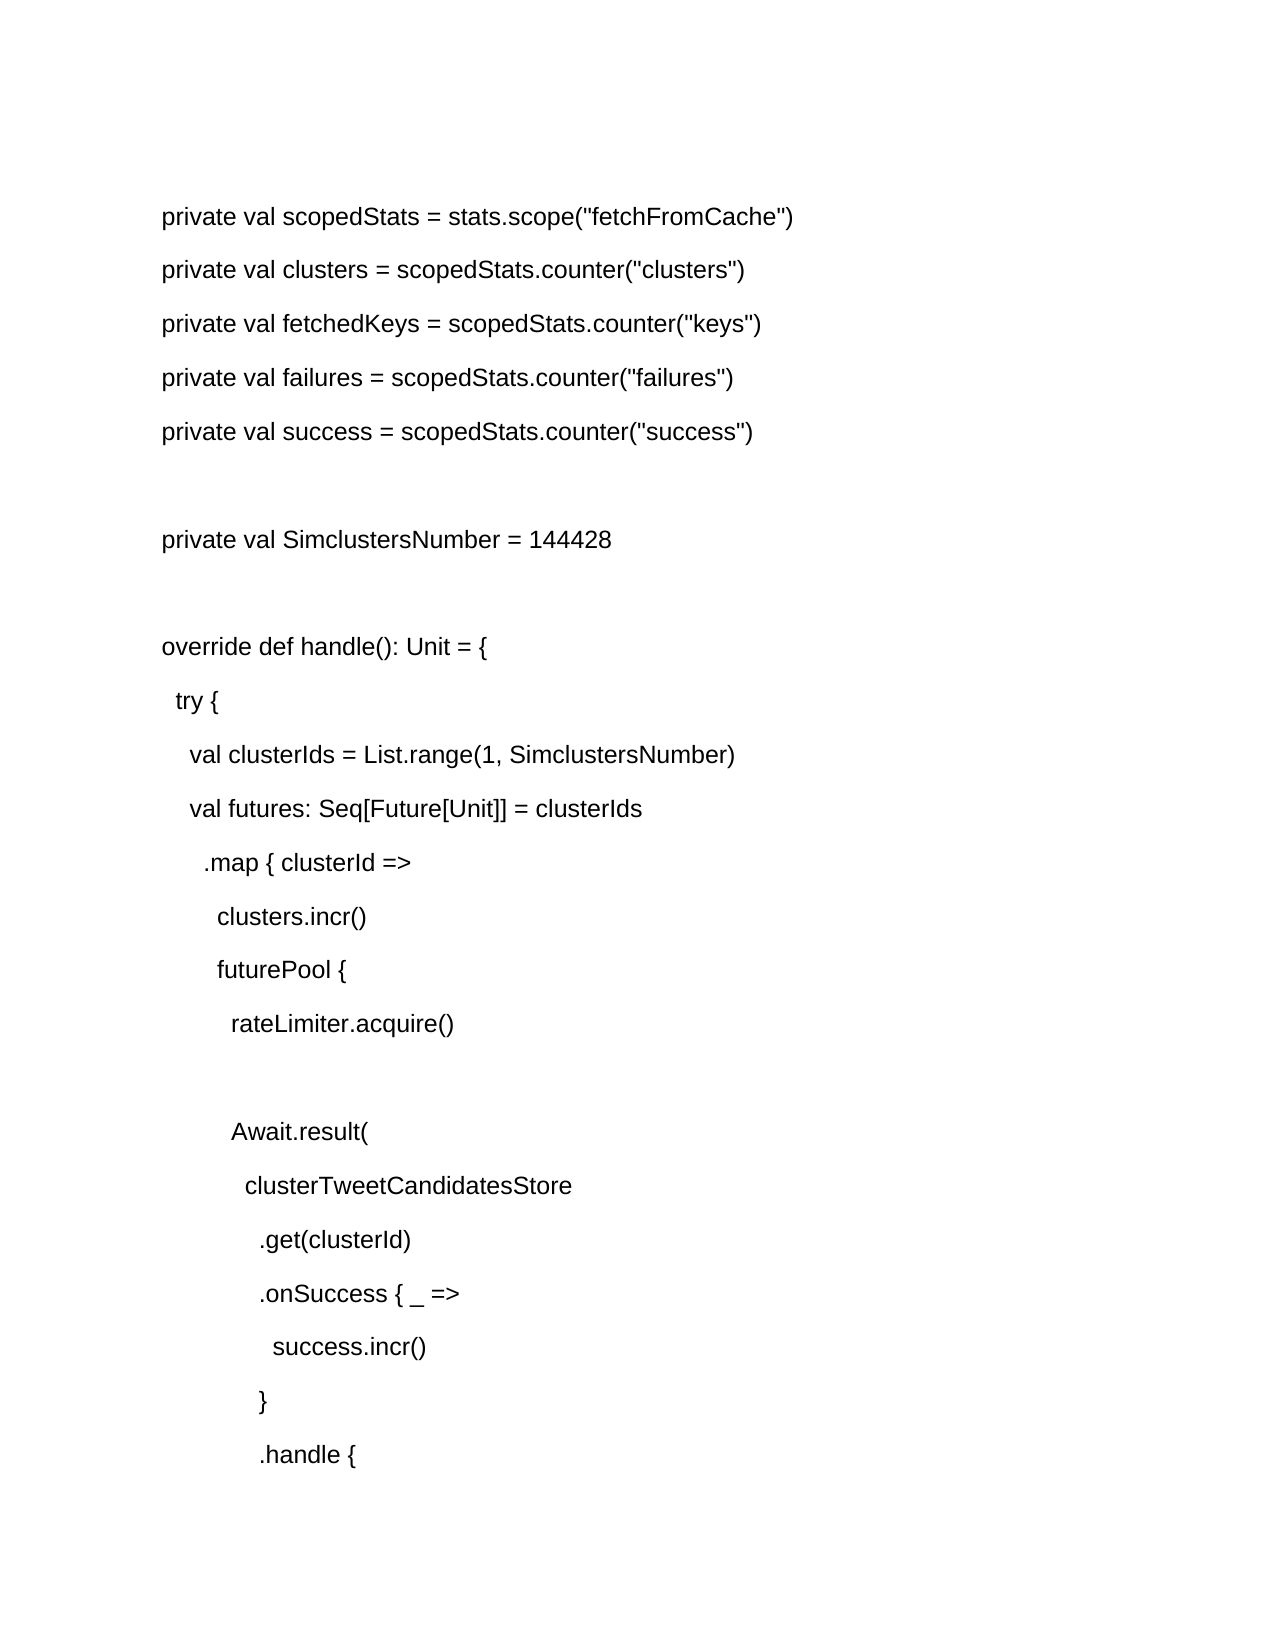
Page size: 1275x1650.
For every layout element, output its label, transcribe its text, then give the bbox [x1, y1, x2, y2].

text Await.result( [148, 1117, 1127, 1146]
text private val fetchedKeys = scopedStats.counter("keys") [148, 309, 1127, 338]
text val futures: Seq[Future[Unit]] = clusterIds [148, 794, 1127, 823]
text .handle { [148, 1440, 1127, 1469]
text private val clusters = scopedStats.counter("clusters") [148, 255, 1127, 284]
text override def handle(): Unit = { [148, 632, 1127, 661]
text private val success = scopedStats.counter("success") [148, 417, 1127, 446]
text private val failures = scopedStats.counter("failures") [148, 363, 1127, 392]
text private val scopedStats = stats.scope("fetchFromCache") [148, 201, 1127, 230]
text .onSuccess { _ => [148, 1278, 1127, 1307]
text clusters.incr() [148, 902, 1127, 930]
text try { [148, 686, 1127, 715]
text .map { clusterId => [148, 848, 1127, 876]
text .get(clusterId) [148, 1225, 1127, 1253]
text val clusterIds = List.range(1, SimclustersNumber) [148, 740, 1127, 769]
text private val SimclustersNumber = 144428 [148, 524, 1127, 553]
text success.incr() [148, 1332, 1127, 1361]
text futurePool { [148, 955, 1127, 984]
text } [148, 1386, 1127, 1415]
text rateLimiter.acquire() [148, 1009, 1127, 1038]
text clusterTweetCandidatesStore [148, 1171, 1127, 1199]
